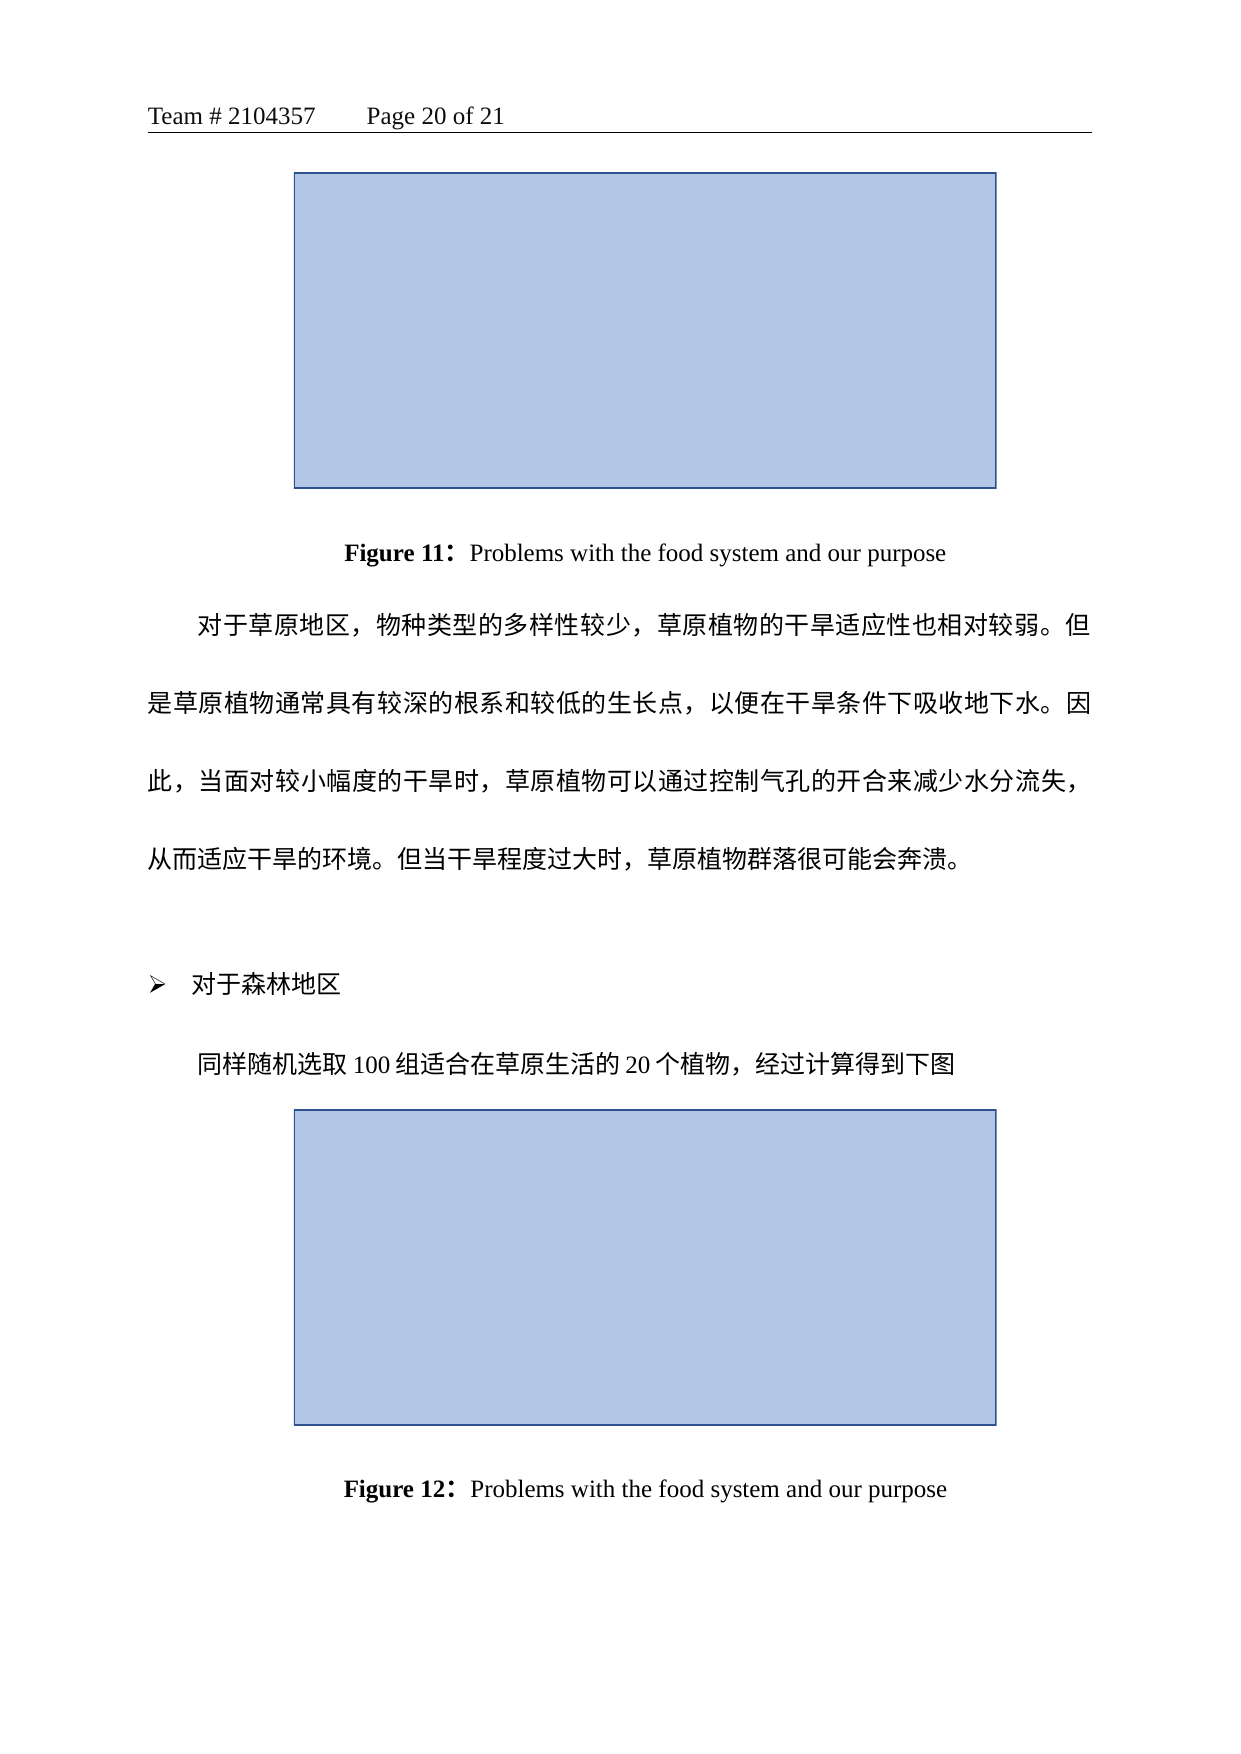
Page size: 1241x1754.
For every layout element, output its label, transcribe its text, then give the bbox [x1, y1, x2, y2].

picture [293, 172, 997, 489]
list 对于森林地区 [148, 949, 1092, 1017]
picture [293, 1109, 997, 1426]
text 同样随机选取100组适合在草原生活的20个植物，经过计算得到下图 [148, 1029, 1092, 1097]
text 对于草原地区，物种类型的多样性较少，草原植物的干旱适应性也相对较弱。但是草原植物通常具有较深的根系和较低的生长点，以便在干旱条件下吸收地下水。因此，当面对较小幅度的干旱时，草原植物可以通过控制气孔的开合来减少水分流失，从而适应干旱的环境。但当干旱程度过大时，草原植物群落很可能会奔溃。 [148, 590, 1092, 892]
text Figure 11：Problems with the food system and our purpose [148, 517, 1092, 584]
